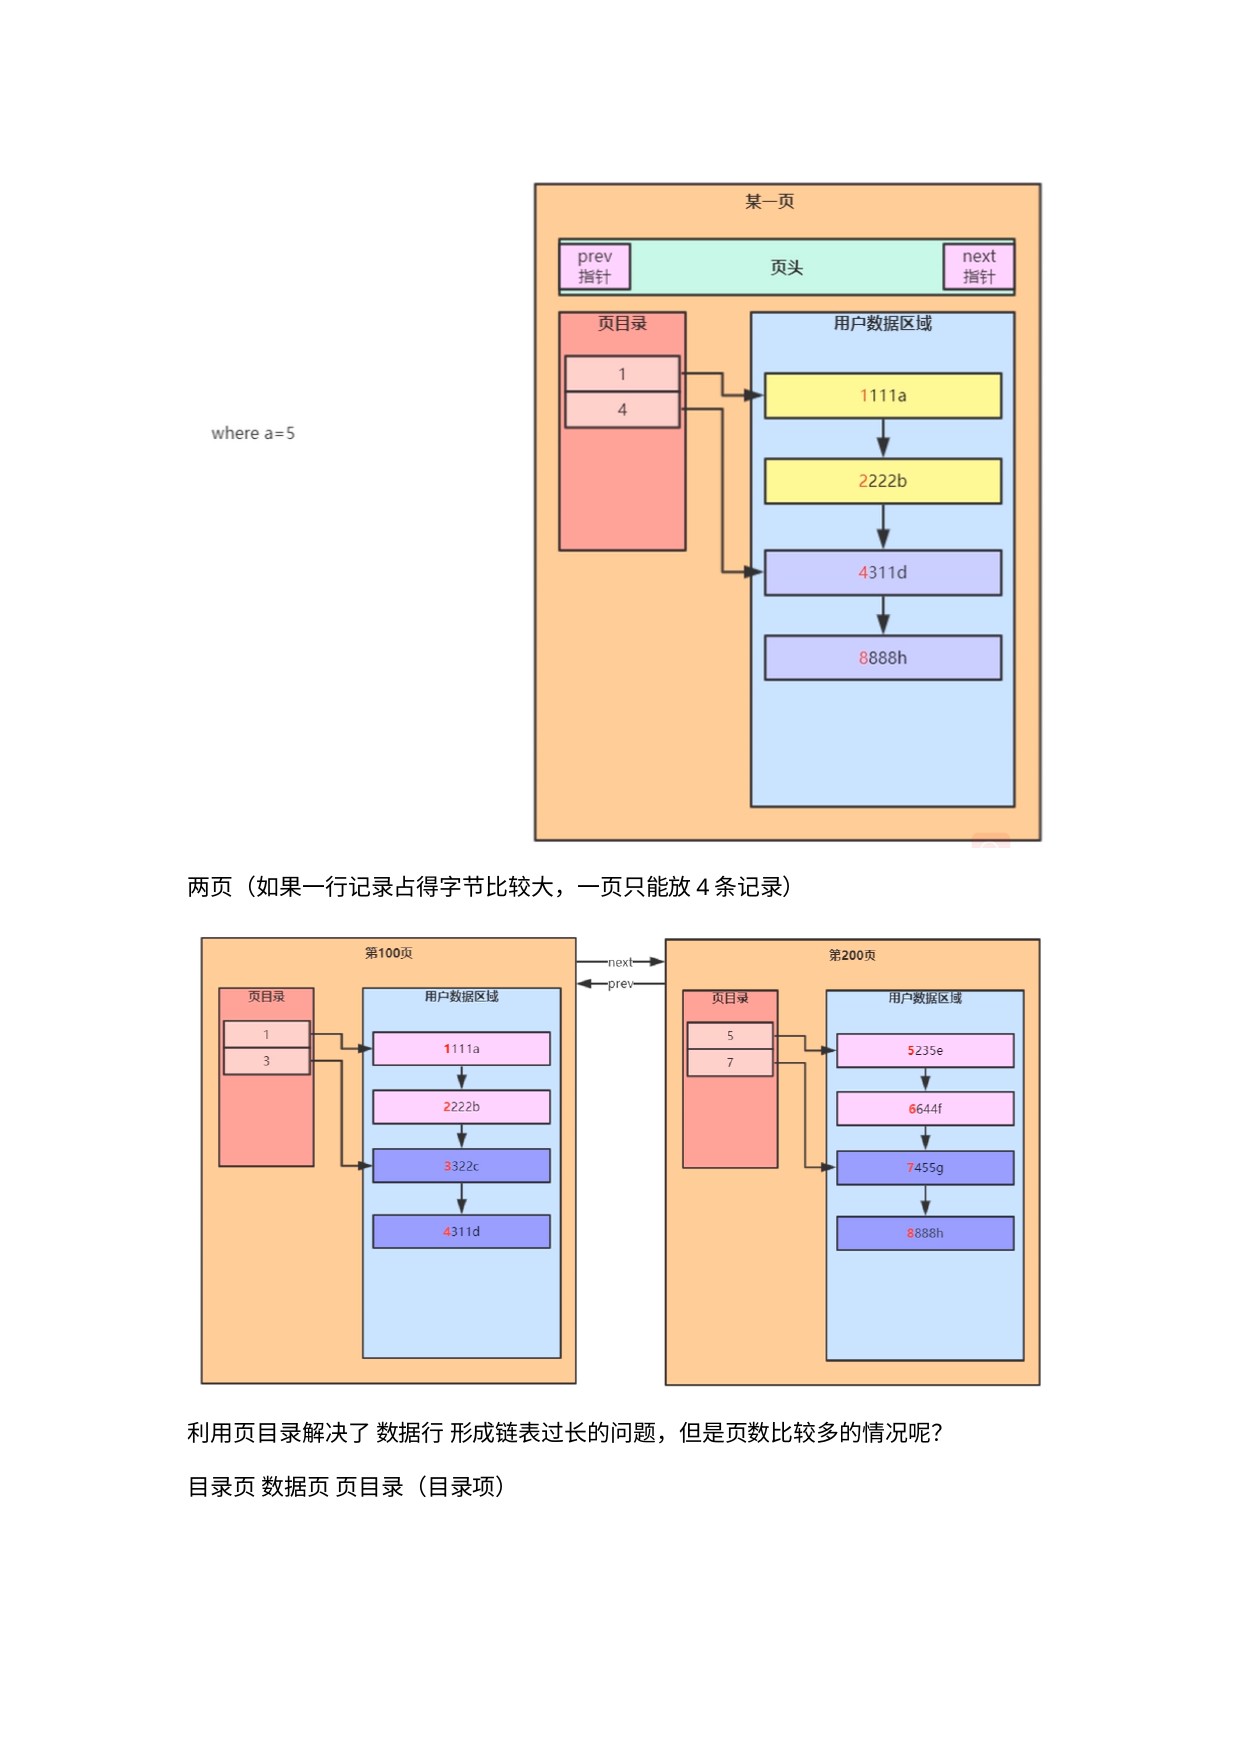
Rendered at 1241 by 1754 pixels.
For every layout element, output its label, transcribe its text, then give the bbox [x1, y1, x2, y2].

picture [187, 150, 1053, 848]
picture [187, 922, 1053, 1394]
text 两页（如果一行记录占得字节比较大，一页只能放4条记录） [187, 868, 1053, 902]
text 利用页目录解决了 数据行 形成链表过长的问题，但是页数比较多的情况呢？ [187, 1415, 1053, 1448]
text 目录页 数据页 页目录（目录项） [187, 1469, 1053, 1502]
